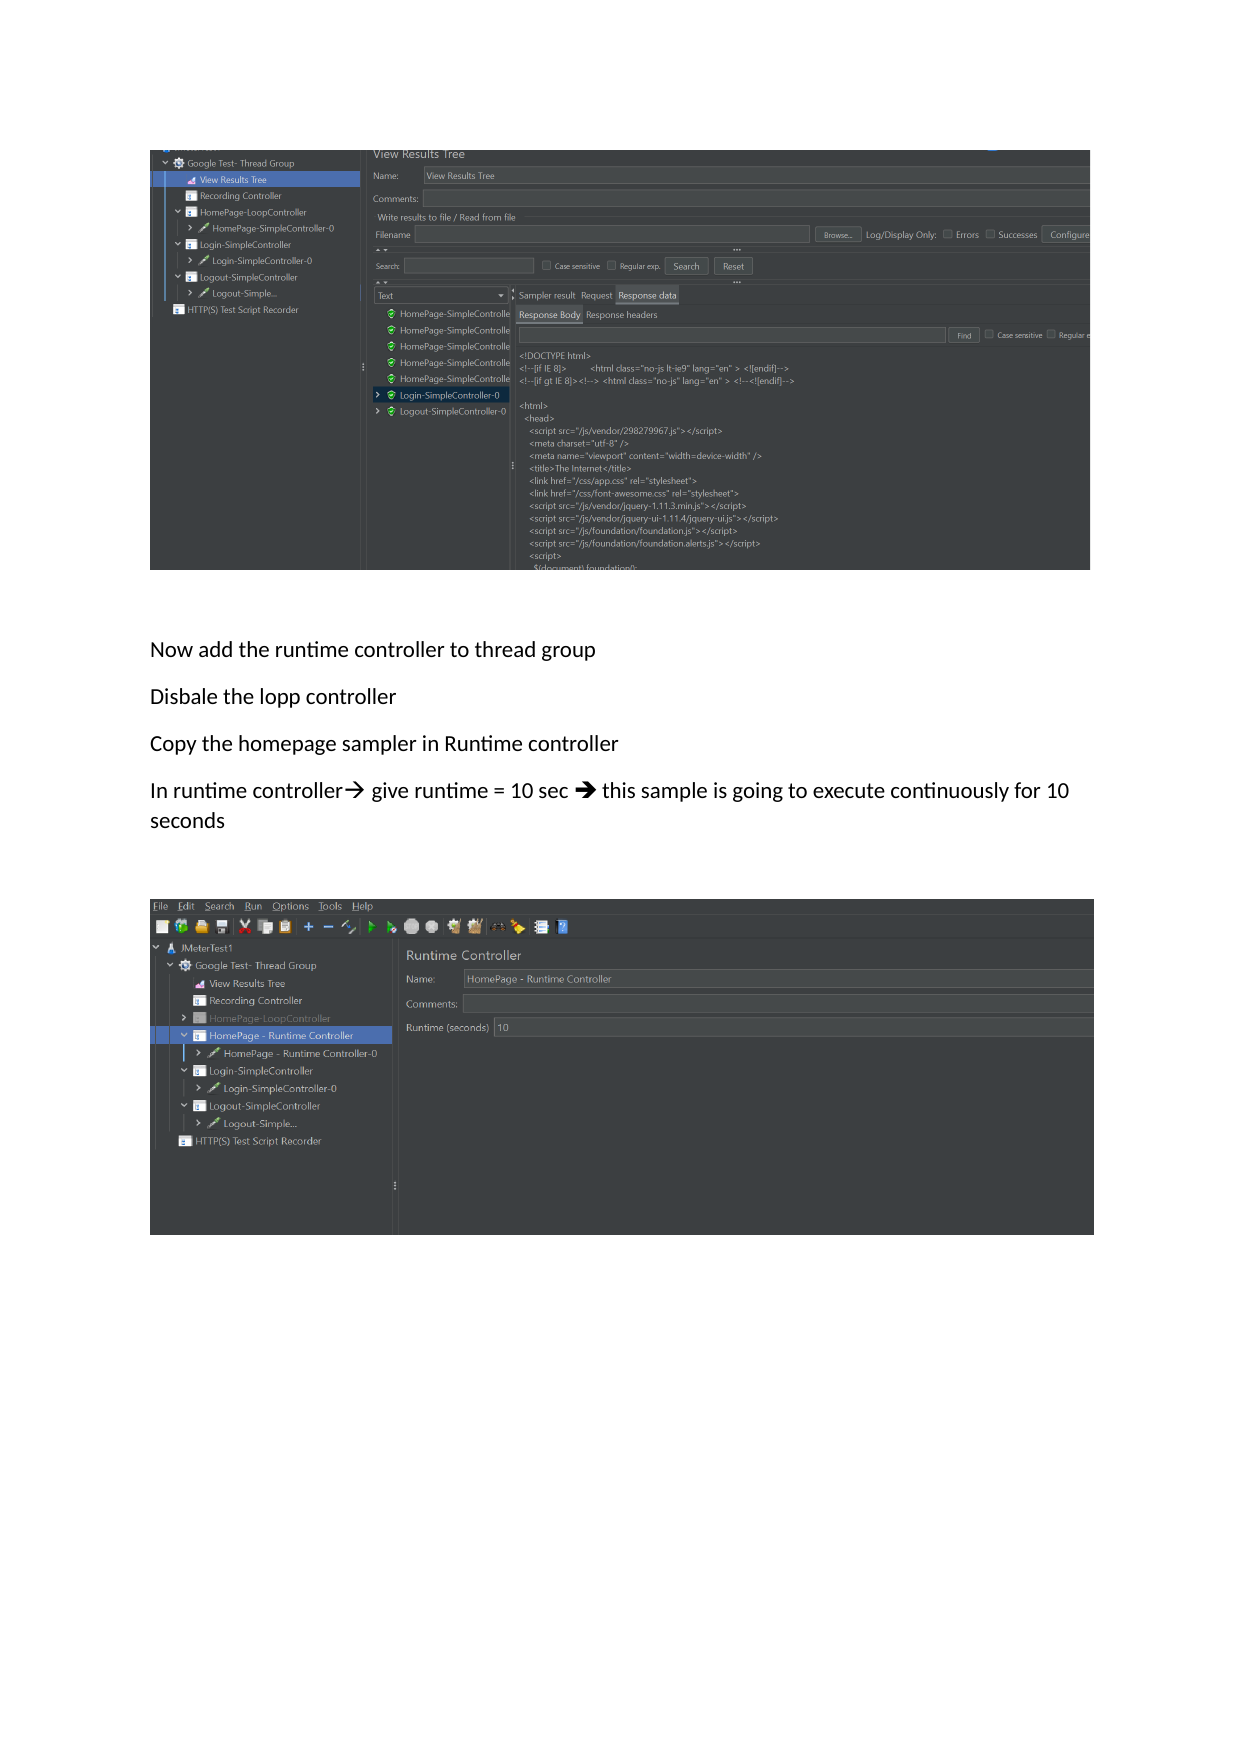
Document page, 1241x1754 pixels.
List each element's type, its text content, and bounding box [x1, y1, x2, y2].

text Copy the homepage sampler in Runtime controller [150, 729, 1090, 757]
text In runtime controller give runtime = 10 sec this sample is going to execute continuously for 10 seconds [150, 776, 1090, 834]
text Disbale the lopp controller [150, 682, 1090, 710]
picture [150, 150, 1091, 570]
picture [150, 899, 1094, 1235]
text Now add the runtime controller to thread group [150, 635, 1090, 663]
